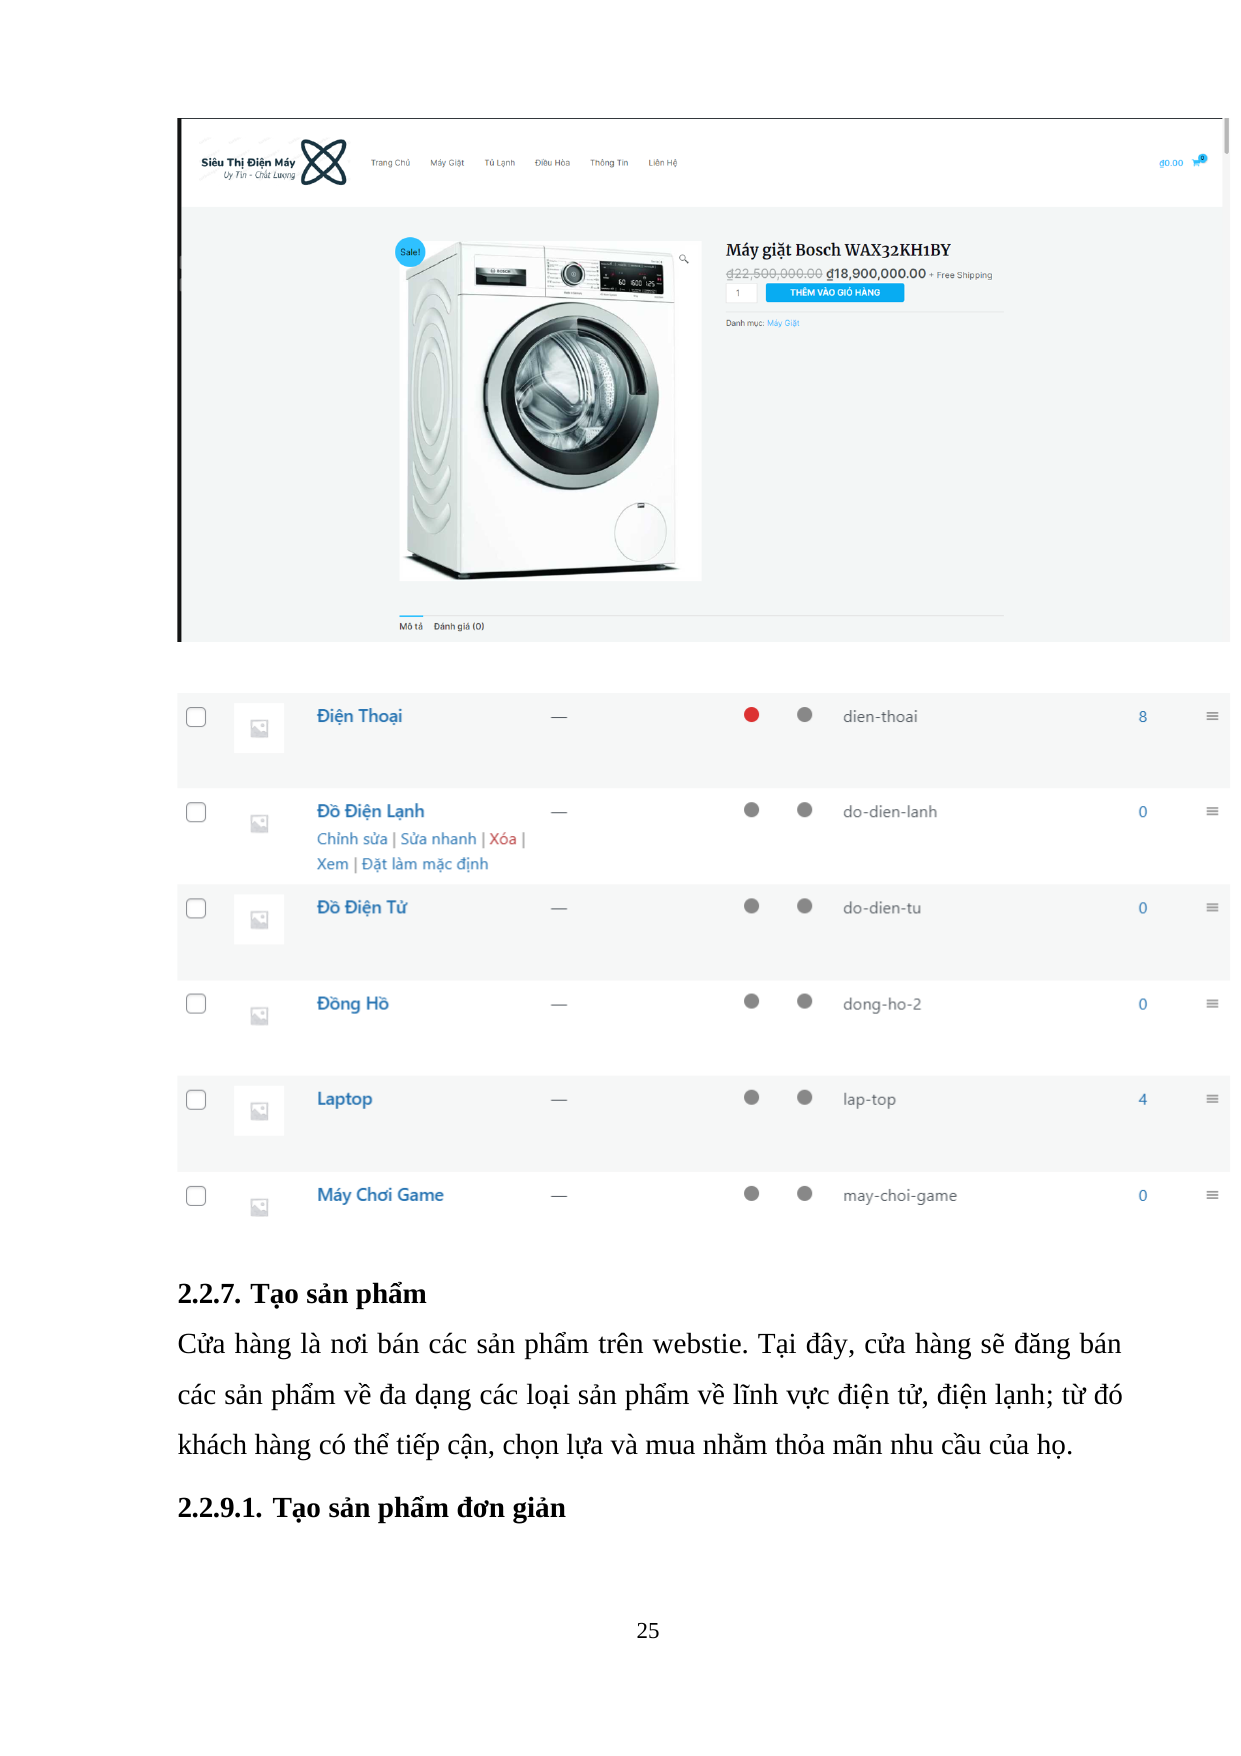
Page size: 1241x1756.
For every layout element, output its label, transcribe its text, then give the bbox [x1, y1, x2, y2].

subtitle Tạo sản phẩm [177, 1276, 1171, 1310]
picture [177, 691, 1231, 1238]
text Cửa hàng là nơi bán các sản phẩm trên webstie. Tại đây, cửa hàng sẽ đăng bán các sản phẩm về đa dạng các loại sản phẩm về lĩnh vực điện tử, điện lạnh; từ đó khách hàng có thể tiếp cận, chọn lựa và mua nhằm thỏa mãn nhu cầu của họ. [177, 1327, 1123, 1461]
picture [177, 118, 1231, 642]
subtitle Tạo sản phẩm đơn giản [177, 1490, 1171, 1524]
